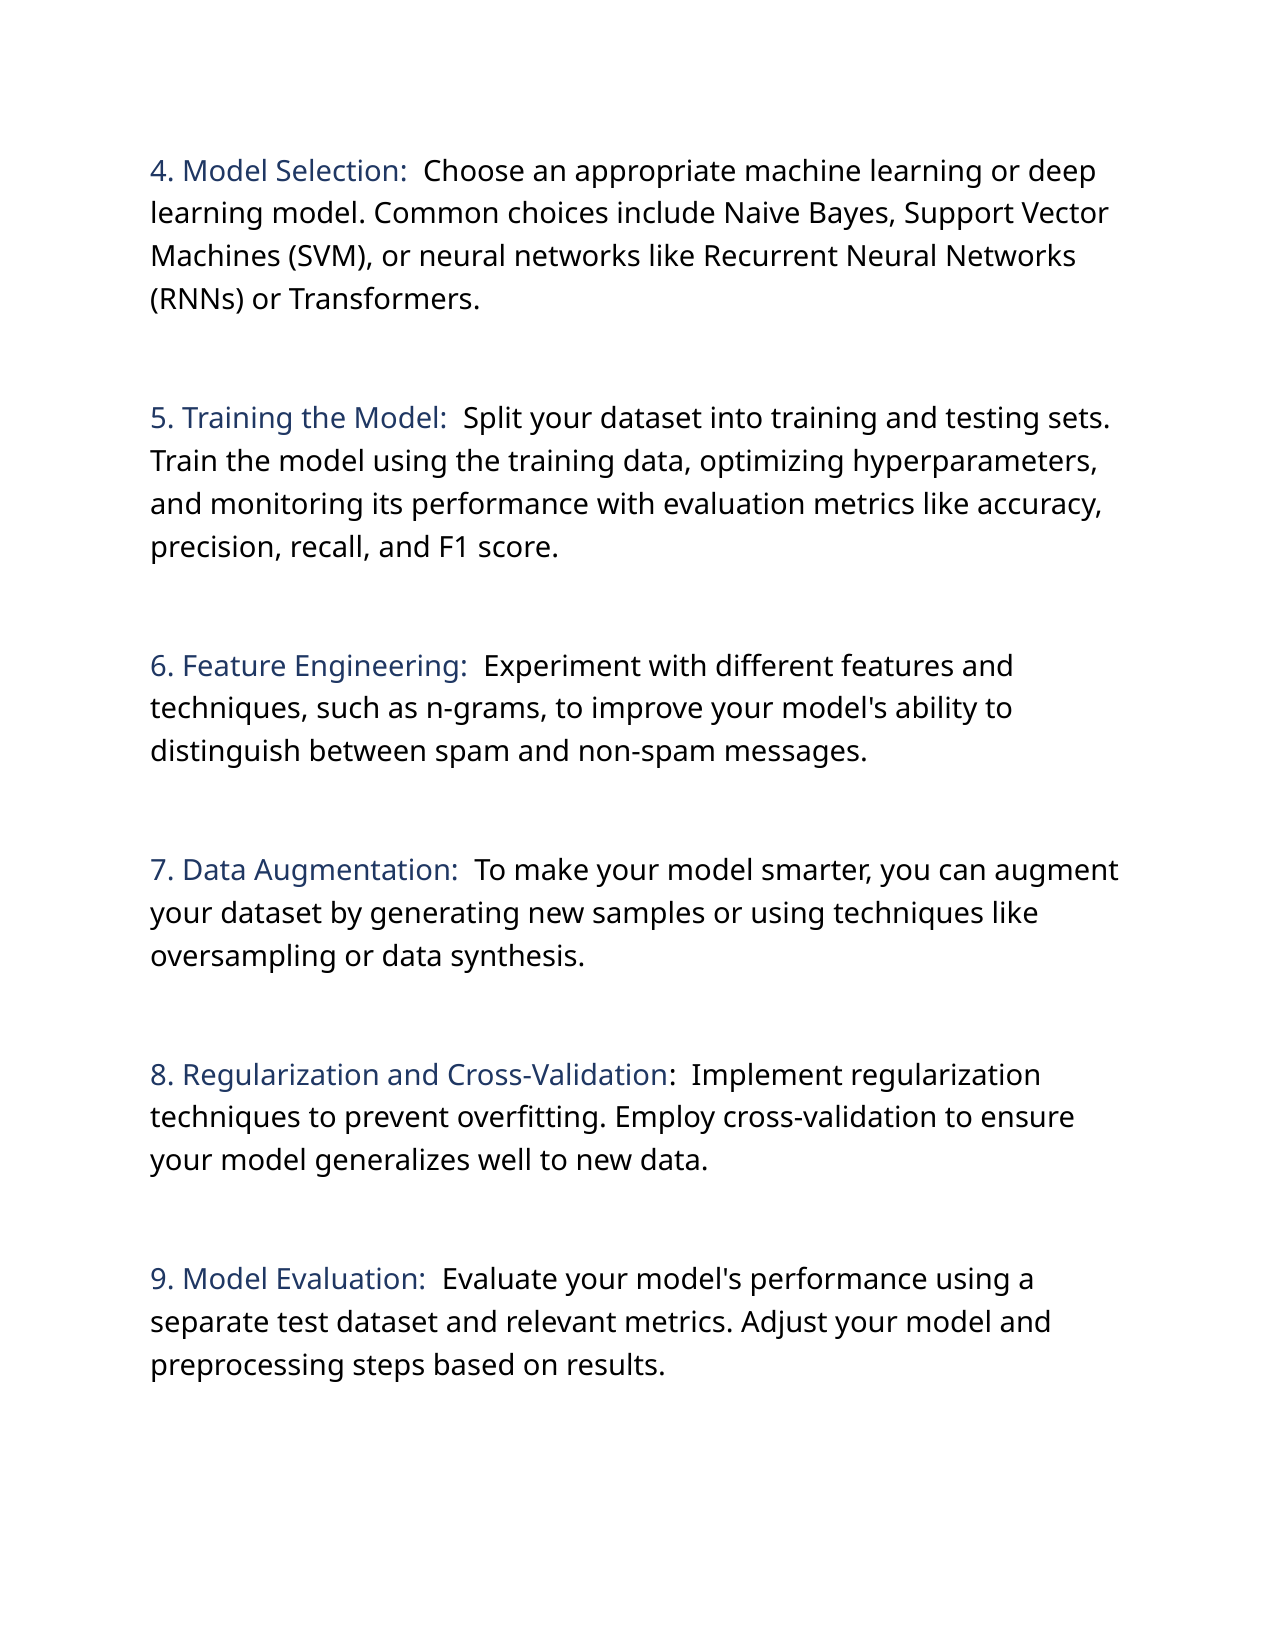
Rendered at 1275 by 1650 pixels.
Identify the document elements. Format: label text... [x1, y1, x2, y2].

text 7. Data Augmentation: To make your model smarter, you can augment your dataset by generating new samples or using techniques like oversampling or data synthesis. [150, 849, 1125, 975]
text 4. Model Selection: Choose an appropriate machine learning or deep learning model. Common choices include Naive Bayes, Support Vector Machines (SVM), or neural networks like Recurrent Neural Networks (RNNs) or Transformers. [150, 150, 1125, 318]
text 8. Regularization and Cross-Validation: Implement regularization techniques to prevent overfitting. Employ cross-validation to ensure your model generalizes well to new data. [150, 1054, 1125, 1179]
text 9. Model Evaluation: Evaluate your model's performance using a separate test dataset and relevant metrics. Adjust your model and preprocessing steps based on results. [150, 1258, 1125, 1384]
text 5. Training the Model: Split your dataset into training and testing sets. Train the model using the training data, optimizing hyperparameters, and monitoring its performance with evaluation metrics like accuracy, precision, recall, and F1 score. [150, 397, 1125, 566]
text 6. Feature Engineering: Experiment with different features and techniques, such as n-grams, to improve your model's ability to distinguish between spam and non-spam messages. [150, 645, 1125, 770]
